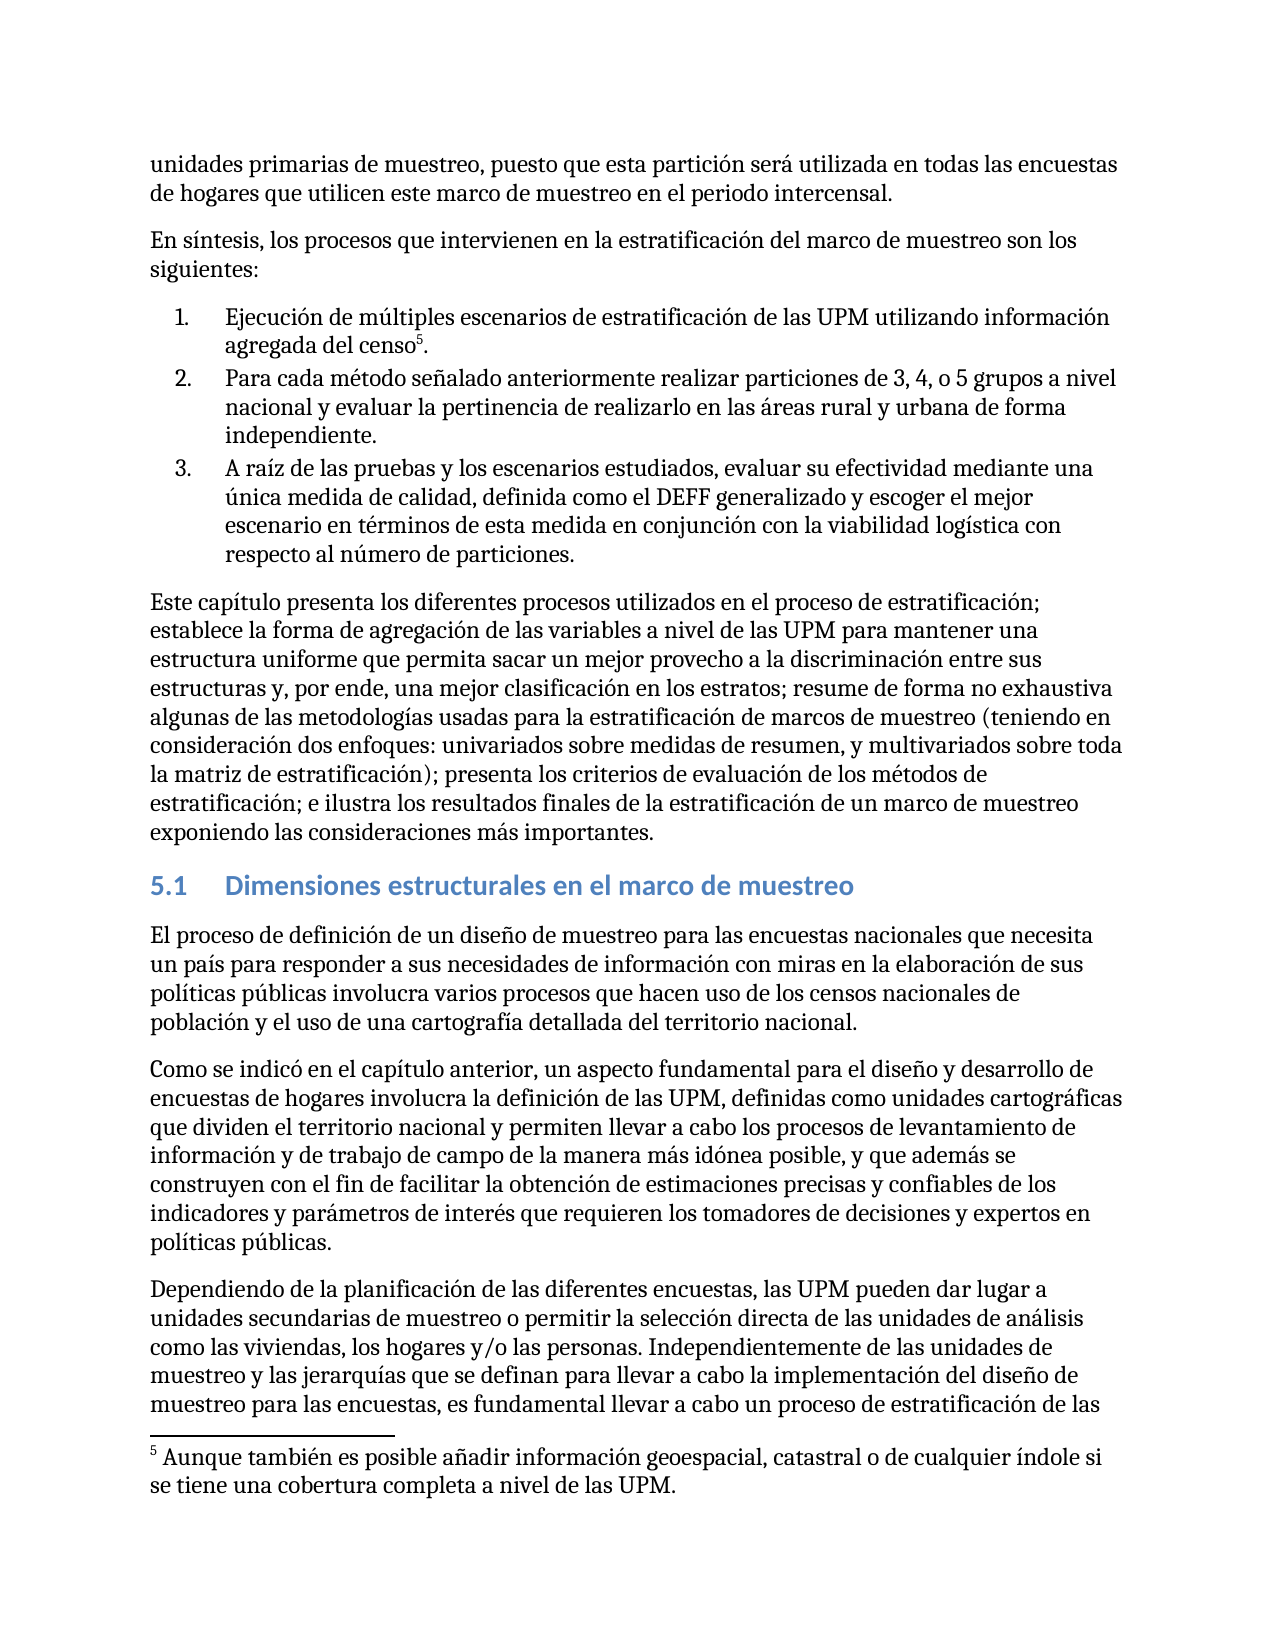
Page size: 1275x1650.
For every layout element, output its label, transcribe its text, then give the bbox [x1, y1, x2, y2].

list Para cada método señalado anteriormente realizar particiones de 3, 4, o 5 grupos a nivel nacional y evaluar la pertinencia de realizarlo en las áreas rural y urbana de forma independiente. [175, 364, 1125, 450]
text En síntesis, los procesos que intervienen en la estratificación del marco de muestreo son los siguientes: [150, 226, 1125, 284]
list A raíz de las pruebas y los escenarios estudiados, evaluar su efectividad mediante una única medida de calidad, definida como el DEFF generalizado y escoger el mejor escenario en términos de esta medida en conjunción con la viabilidad logística con respecto al número de particiones. [175, 454, 1125, 569]
text Este capítulo presenta los diferentes procesos utilizados en el proceso de estratificación; establece la forma de agregación de las variables a nivel de las UPM para mantener una estructura uniforme que permita sacar un mejor provecho a la discriminación entre sus estructuras y, por ende, una mejor clasificación en los estratos; resume de forma no exhaustiva algunas de las metodologías usadas para la estratificación de marcos de muestreo (teniendo en consideración dos enfoques: univariados sobre medidas de resumen, y multivariados sobre toda la matriz de estratificación); presenta los criterios de evaluación de los métodos de estratificación; e ilustra los resultados finales de la estratificación de un marco de muestreo exponiendo las consideraciones más importantes. [150, 587, 1125, 846]
text Como se indicó en el capítulo anterior, un aspecto fundamental para el diseño y desarrollo de encuestas de hogares involucra la definición de las UPM, definidas como unidades cartográficas que dividen el territorio nacional y permiten llevar a cabo los procesos de levantamiento de información y de trabajo de campo de la manera más idónea posible, y que además se construyen con el fin de facilitar la obtención de estimaciones precisas y confiables de los indicadores y parámetros de interés que requieren los tomadores de decisiones y expertos en políticas públicas. [150, 1055, 1125, 1256]
list Ejecución de múltiples escenarios de estratificación de las UPM utilizando información agregada del censo. [175, 302, 1125, 360]
text El proceso de definición de un diseño de muestreo para las encuestas nacionales que necesita un país para responder a sus necesidades de información con miras en la elaboración de sus políticas públicas involucra varios procesos que hacen uso de los censos nacionales de población y el uso de una cartografía detallada del territorio nacional. [150, 921, 1125, 1036]
subtitle 5.1 Dimensiones estructurales en el marco de muestreo [150, 867, 1125, 903]
